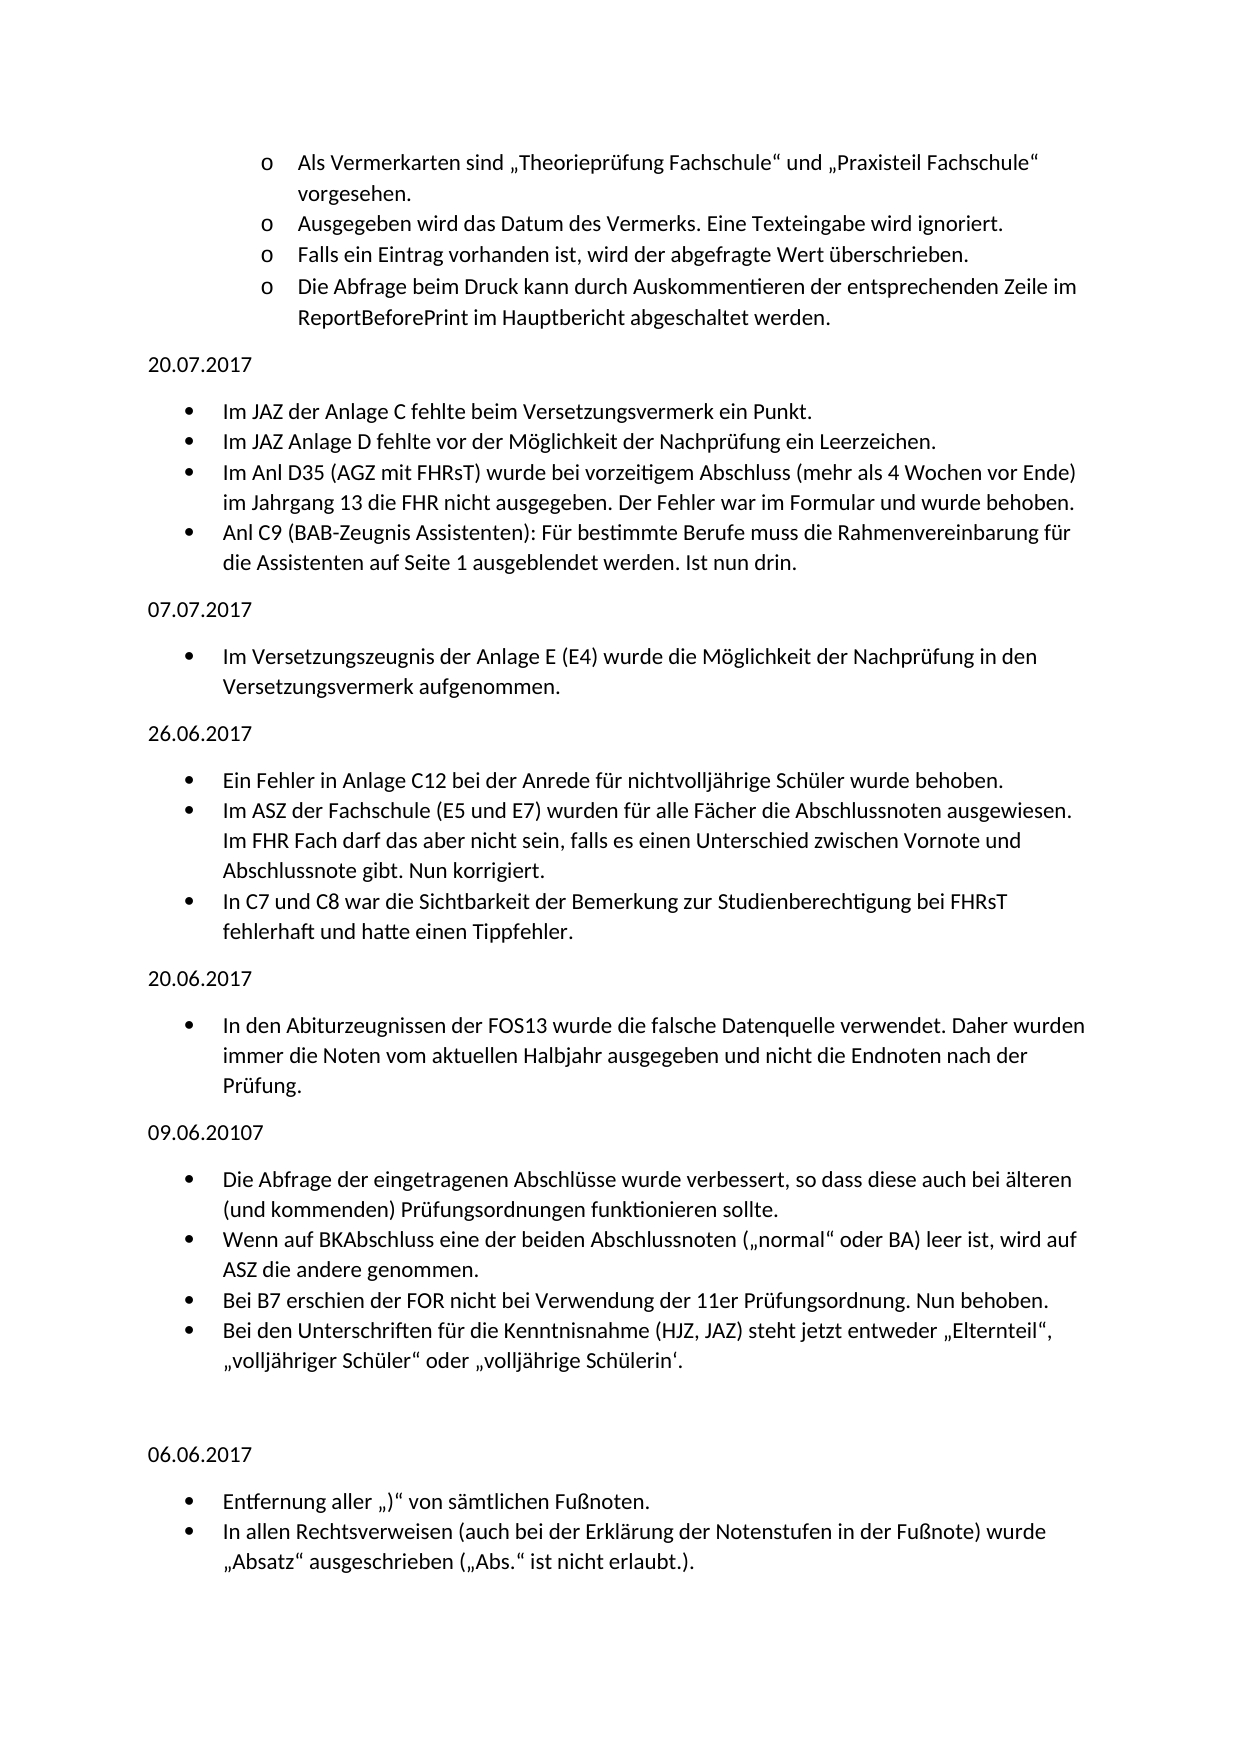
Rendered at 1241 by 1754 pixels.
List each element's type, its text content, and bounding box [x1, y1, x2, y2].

text 26.06.2017 [148, 719, 1093, 747]
list Ein Fehler in Anlage C12 bei der Anrede für nichtvolljährige Schüler wurde behoben. [185, 766, 1093, 794]
list Wenn auf BKAbschluss eine der beiden Abschlussnoten („normal“ oder BA) leer ist, wird auf ASZ die andere genommen. [185, 1225, 1093, 1283]
text 06.06.2017 [148, 1440, 1093, 1468]
list Im JAZ der Anlage C fehlte beim Versetzungsvermerk ein Punkt. [185, 397, 1093, 425]
list Die Abfrage beim Druck kann durch Auskommentieren der entsprechenden Zeile im ReportBeforePrint im Hauptbericht abgeschaltet werden. [260, 272, 1093, 331]
list In C7 und C8 war die Sichtbarkeit der Bemerkung zur Studienberechtigung bei FHRsT fehlerhaft und hatte einen Tippfehler. [185, 887, 1093, 945]
text 20.06.2017 [148, 964, 1093, 992]
text 20.07.2017 [148, 350, 1093, 378]
list Im Versetzungszeugnis der Anlage E (E4) wurde die Möglichkeit der Nachprüfung in den Versetzungsvermerk aufgenommen. [185, 642, 1093, 700]
text 07.07.2017 [148, 595, 1093, 623]
list Entfernung aller „)“ von sämtlichen Fußnoten. [185, 1487, 1093, 1515]
list In den Abiturzeugnissen der FOS13 wurde die falsche Datenquelle verwendet. Daher wurden immer die Noten vom aktuellen Halbjahr ausgegeben und nicht die Endnoten nach der Prüfung. [185, 1011, 1093, 1099]
list Bei den Unterschriften für die Kenntnisnahme (HJZ, JAZ) steht jetzt entweder „Elternteil“, „volljähriger Schüler“ oder „volljährige Schülerin‘. [185, 1316, 1093, 1374]
list Anl C9 (BAB-Zeugnis Assistenten): Für bestimmte Berufe muss die Rahmenvereinbarung für die Assistenten auf Seite 1 ausgeblendet werden. Ist nun drin. [185, 518, 1093, 576]
list Bei B7 erschien der FOR nicht bei Verwendung der 11er Prüfungsordnung. Nun behoben. [185, 1286, 1093, 1314]
list Im JAZ Anlage D fehlte vor der Möglichkeit der Nachprüfung ein Leerzeichen. [185, 427, 1093, 455]
list Als Vermerkarten sind „Theorieprüfung Fachschule“ und „Praxisteil Fachschule“ vorgesehen. [260, 148, 1093, 207]
list Im ASZ der Fachschule (E5 und E7) wurden für alle Fächer die Abschlussnoten ausgewiesen. Im FHR Fach darf das aber nicht sein, falls es einen Unterschied zwischen Vornote und Abschlussnote gibt. Nun korrigiert. [185, 796, 1093, 884]
text 09.06.20107 [148, 1118, 1093, 1146]
list In allen Rechtsverweisen (auch bei der Erklärung der Notenstufen in der Fußnote) wurde „Absatz“ ausgeschrieben („Abs.“ ist nicht erlaubt.). [185, 1517, 1093, 1575]
list Ausgegeben wird das Datum des Vermerks. Eine Texteingabe wird ignoriert. [260, 209, 1093, 238]
list Die Abfrage der eingetragenen Abschlüsse wurde verbessert, so dass diese auch bei älteren (und kommenden) Prüfungsordnungen funktionieren sollte. [185, 1165, 1093, 1223]
list Falls ein Eintrag vorhanden ist, wird der abgefragte Wert überschrieben. [260, 241, 1093, 270]
